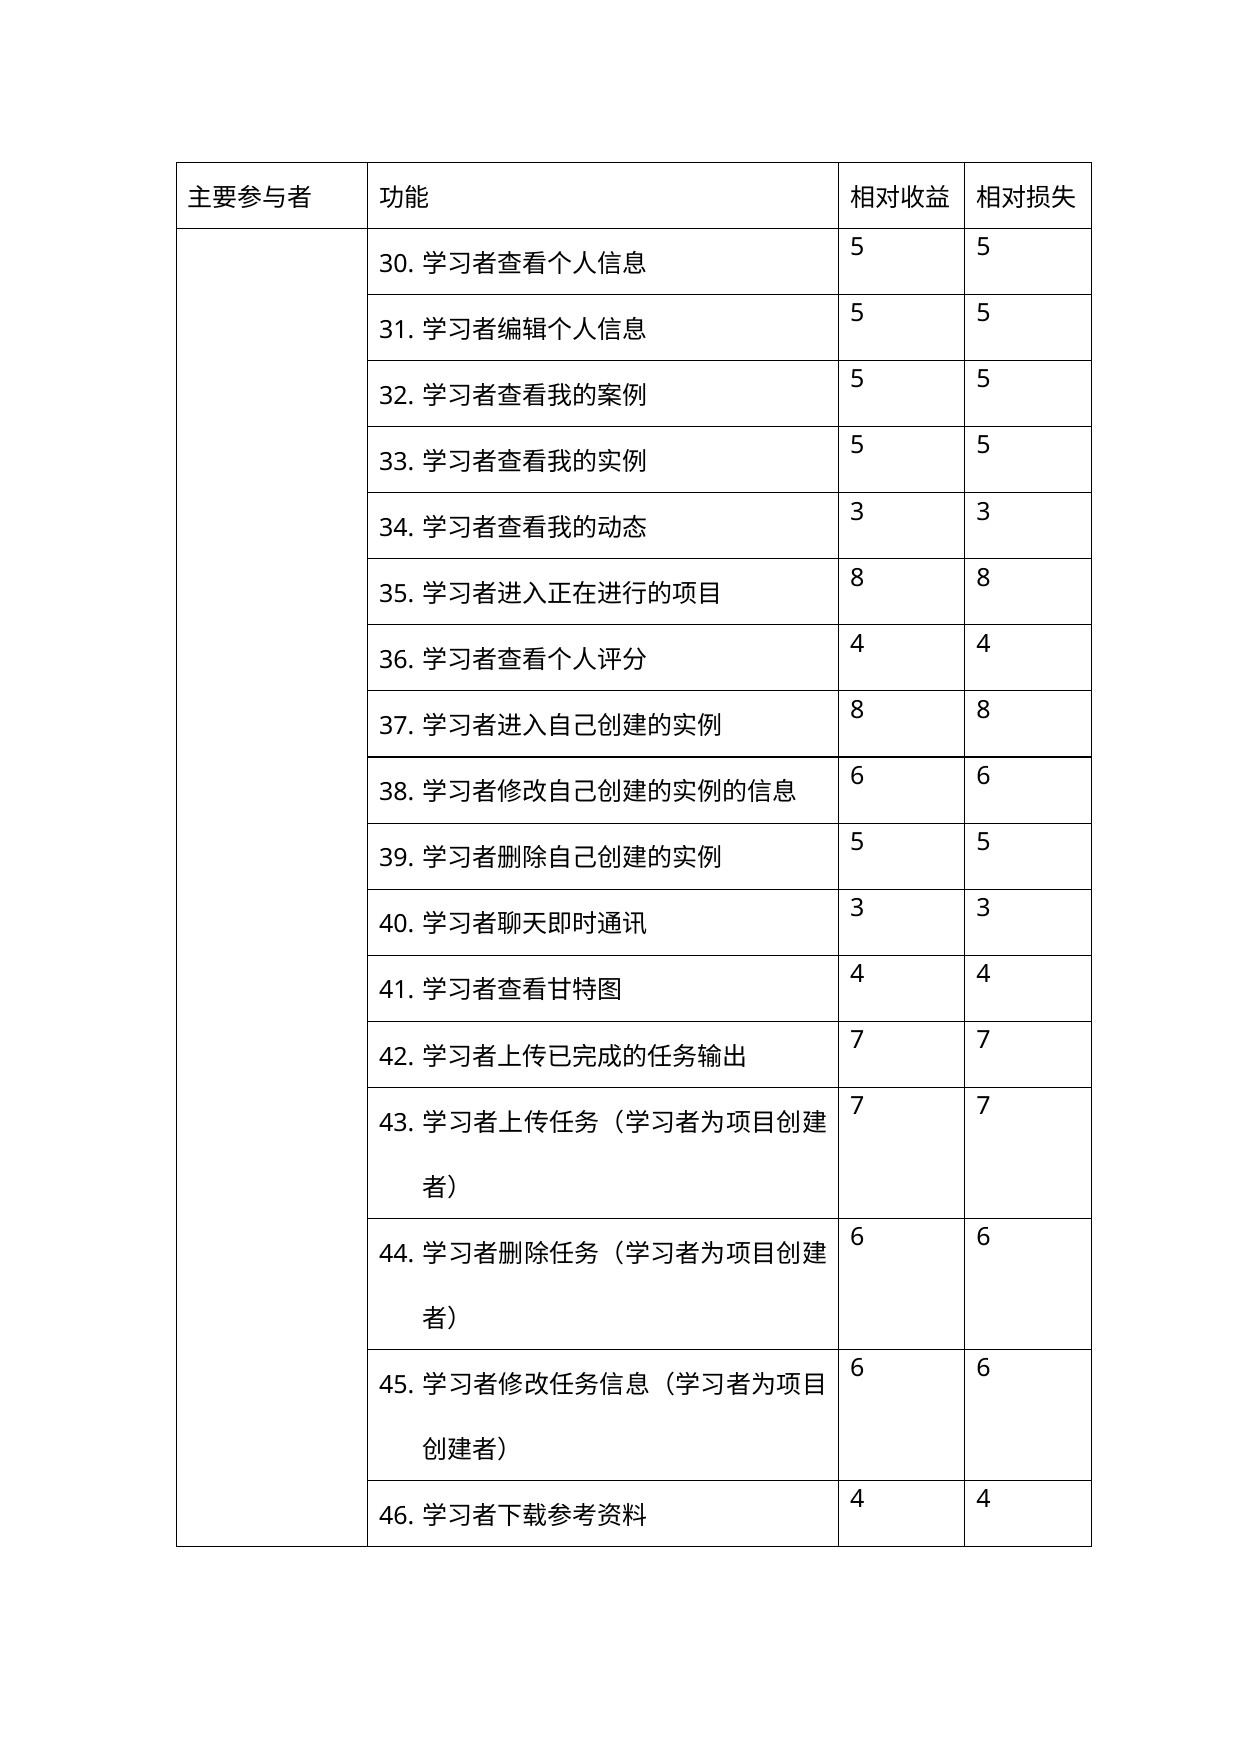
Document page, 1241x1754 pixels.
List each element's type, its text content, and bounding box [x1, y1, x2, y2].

table_cell 6 [839, 1350, 964, 1480]
table_cell 学习者聊天即时通讯 [368, 890, 838, 954]
table_cell 5 [965, 427, 1091, 492]
table_cell 5 [839, 229, 964, 294]
table_cell 学习者查看个人评分 [368, 625, 838, 690]
table_cell 8 [965, 691, 1091, 756]
table_cell 4 [965, 625, 1091, 690]
table_cell 5 [965, 295, 1091, 360]
table_cell 学习者删除自己创建的实例 [368, 824, 838, 888]
table_cell 8 [839, 691, 964, 756]
table_cell 学习者查看个人信息 [368, 229, 838, 294]
table_cell 5 [965, 824, 1091, 888]
table_header 相对收益 [839, 163, 964, 228]
table_cell 3 [839, 890, 964, 954]
table_cell 6 [965, 1350, 1091, 1480]
table_cell 学习者查看我的案例 [368, 361, 838, 426]
table_cell 8 [839, 559, 964, 624]
table_cell 6 [839, 758, 964, 822]
table_cell 5 [839, 361, 964, 426]
table_cell 4 [965, 1481, 1091, 1546]
table_cell 5 [839, 427, 964, 492]
table_cell 学习者删除任务（学习者为项目创建者） [368, 1219, 838, 1349]
table_cell 4 [839, 625, 964, 690]
table_cell 6 [839, 1219, 964, 1349]
table_cell 学习者上传已完成的任务输出 [368, 1022, 838, 1087]
table_cell 6 [965, 758, 1091, 822]
table_cell 7 [839, 1022, 964, 1087]
table_cell 4 [965, 956, 1091, 1021]
table_header 功能 [368, 163, 838, 228]
table_cell 学习者查看甘特图 [368, 956, 838, 1021]
table_cell 8 [965, 559, 1091, 624]
table_cell 学习者修改任务信息（学习者为项目创建者） [368, 1350, 838, 1480]
table_cell 6 [965, 1219, 1091, 1349]
table_cell 5 [839, 295, 964, 360]
table_cell 3 [839, 493, 964, 558]
table_cell 7 [839, 1088, 964, 1218]
table_cell 3 [965, 890, 1091, 954]
table_cell 学习者查看我的实例 [368, 427, 838, 492]
table_cell 学习者编辑个人信息 [368, 295, 838, 360]
table_cell 7 [965, 1022, 1091, 1087]
table_cell 4 [839, 1481, 964, 1546]
table_cell 学习者下载参考资料 [368, 1481, 838, 1546]
table_cell 5 [839, 824, 964, 888]
table_cell 7 [965, 1088, 1091, 1218]
table_cell 学习者查看我的动态 [368, 493, 838, 558]
table_cell 3 [965, 493, 1091, 558]
table_header 相对损失 [965, 163, 1091, 228]
table_cell 5 [965, 361, 1091, 426]
table_cell 学习者修改自己创建的实例的信息 [368, 758, 838, 822]
table_cell 4 [839, 956, 964, 1021]
table_cell 5 [965, 229, 1091, 294]
table_cell 学习者上传任务（学习者为项目创建者） [368, 1088, 838, 1218]
table_cell 学习者进入正在进行的项目 [368, 559, 838, 624]
table_cell 学习者进入自己创建的实例 [368, 691, 838, 756]
table_header 主要参与者 [177, 163, 367, 228]
